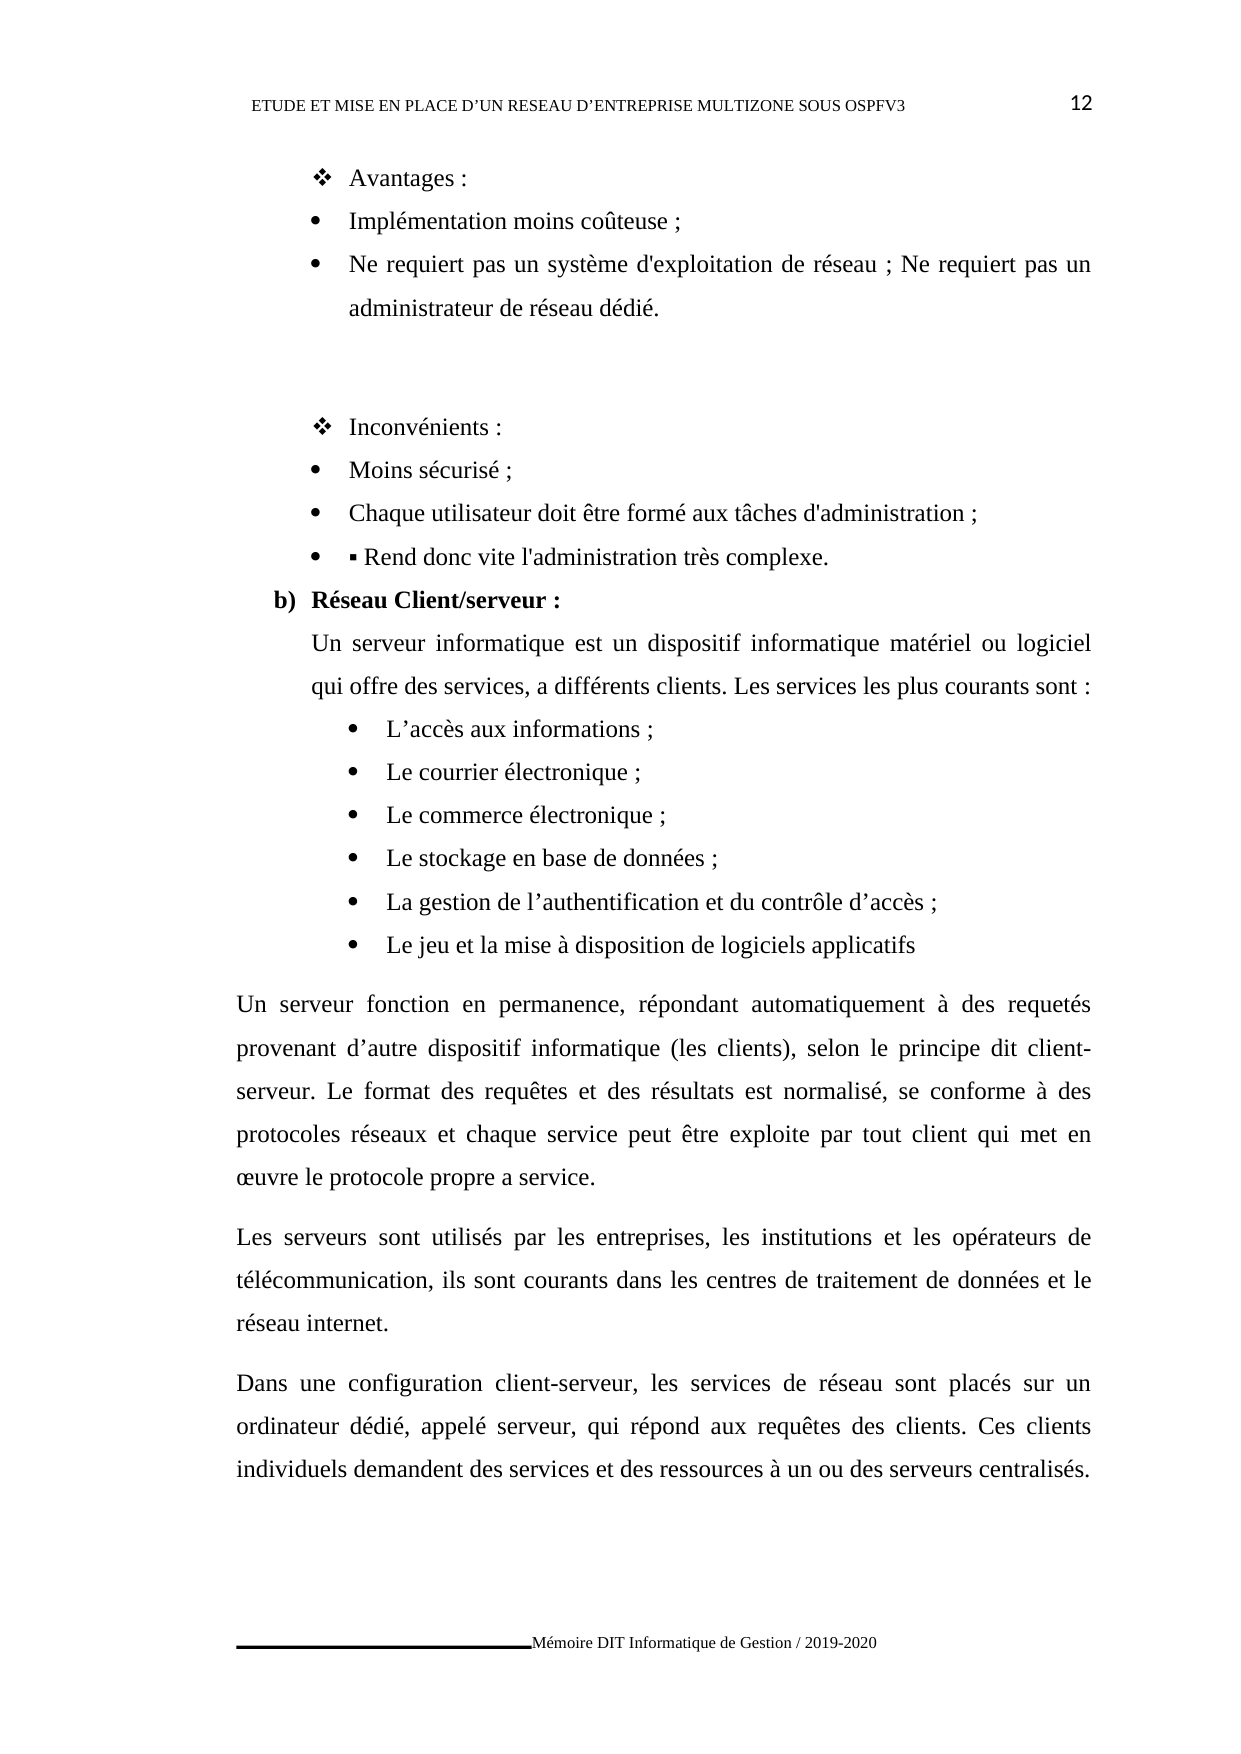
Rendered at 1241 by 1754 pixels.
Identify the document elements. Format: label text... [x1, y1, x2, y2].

list Un serveur informatique est un dispositif informatique matériel ou logiciel qui offre des services, a différents clients. Les services les plus courants sont : [311, 628, 1092, 700]
list Ne requiert pas un système d'exploitation de réseau ; Ne requiert pas un administrateur de réseau dédié. [311, 249, 1092, 321]
list Réseau Client/serveur : [274, 585, 1092, 613]
list Chaque utilisateur doit être formé aux tâches d'administration ; [311, 498, 1092, 527]
list La gestion de l’authentification et du contrôle d’accès ; [349, 887, 1092, 915]
list Le courrier électronique ; [349, 757, 1092, 786]
list Implémentation moins coûteuse ; [311, 206, 1092, 235]
list Le commerce électronique ; [349, 800, 1092, 829]
list Avantages : [311, 163, 1092, 192]
list Inconvénients : [311, 412, 1092, 441]
list L’accès aux informations ; [349, 714, 1092, 743]
text Les serveurs sont utilisés par les entreprises, les institutions et les opérateurs de télécommunication, ils sont courants dans les centres de traitement de données et le réseau internet. [236, 1222, 1092, 1337]
list ▪ Rend donc vite l'administration très complexe. [311, 542, 1092, 570]
list Moins sécurisé ; [311, 455, 1092, 484]
list Le stockage en base de données ; [349, 843, 1092, 872]
text Dans une configuration client-serveur, les services de réseau sont placés sur un ordinateur dédié, appelé serveur, qui répond aux requêtes des clients. Ces clients individuels demandent des services et des ressources à un ou des serveurs centralisés. [236, 1368, 1092, 1483]
list Le jeu et la mise à disposition de logiciels applicatifs [349, 930, 1092, 958]
text Un serveur fonction en permanence, répondant automatiquement à des requetés provenant d’autre dispositif informatique (les clients), selon le principe dit client-serveur. Le format des requêtes et des résultats est normalisé, se conforme à des protocoles réseaux et chaque service peut être exploite par tout client qui met en œuvre le protocole propre a service. [236, 989, 1092, 1191]
